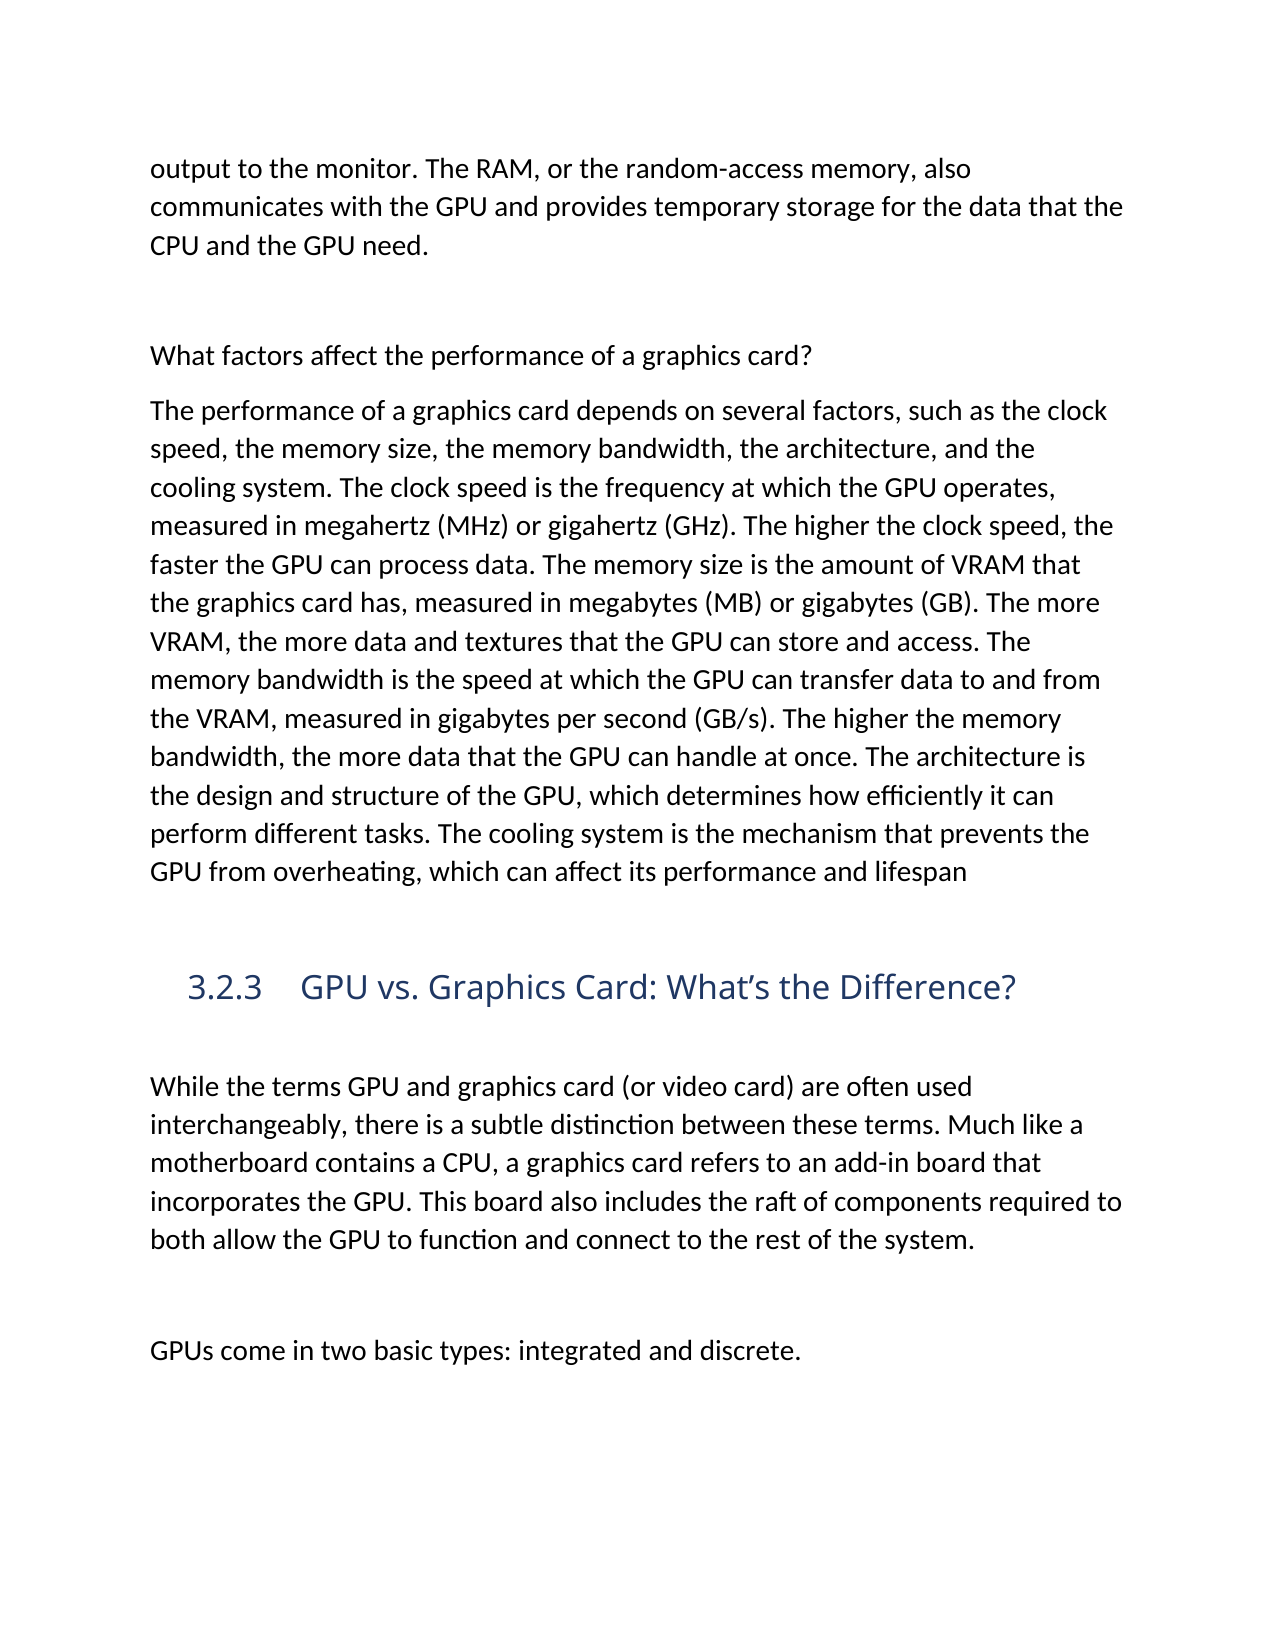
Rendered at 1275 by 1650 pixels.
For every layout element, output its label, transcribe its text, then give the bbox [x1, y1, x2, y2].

text While the terms GPU and graphics card (or video card) are often used interchangeably, there is a subtle distinction between these terms. Much like a motherboard contains a CPU, a graphics card refers to an add-in board that incorporates the GPU. This board also includes the raft of components required to both allow the GPU to function and connect to the rest of the system. [150, 1068, 1125, 1257]
text What factors affect the performance of a graphics card? [150, 337, 1125, 373]
subtitle GPU vs. Graphics Card: What’s the Difference? [187, 964, 1125, 1009]
text The performance of a graphics card depends on several factors, such as the clock speed, the memory size, the memory bandwidth, the architecture, and the cooling system. The clock speed is the frequency at which the GPU operates, measured in megahertz (MHz) or gigahertz (GHz). The higher the clock speed, the faster the GPU can process data. The memory size is the amount of VRAM that the graphics card has, measured in megabytes (MB) or gigabytes (GB). The more VRAM, the more data and textures that the GPU can store and access. The memory bandwidth is the speed at which the GPU can transfer data to and from the VRAM, measured in gigabytes per second (GB/s). The higher the memory bandwidth, the more data that the GPU can handle at once. The architecture is the design and structure of the GPU, which determines how efficiently it can perform different tasks. The cooling system is the mechanism that prevents the GPU from overheating, which can affect its performance and lifespan [150, 392, 1125, 889]
text GPUs come in two basic types: integrated and discrete. [150, 1332, 1125, 1367]
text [150, 150, 1125, 262]
